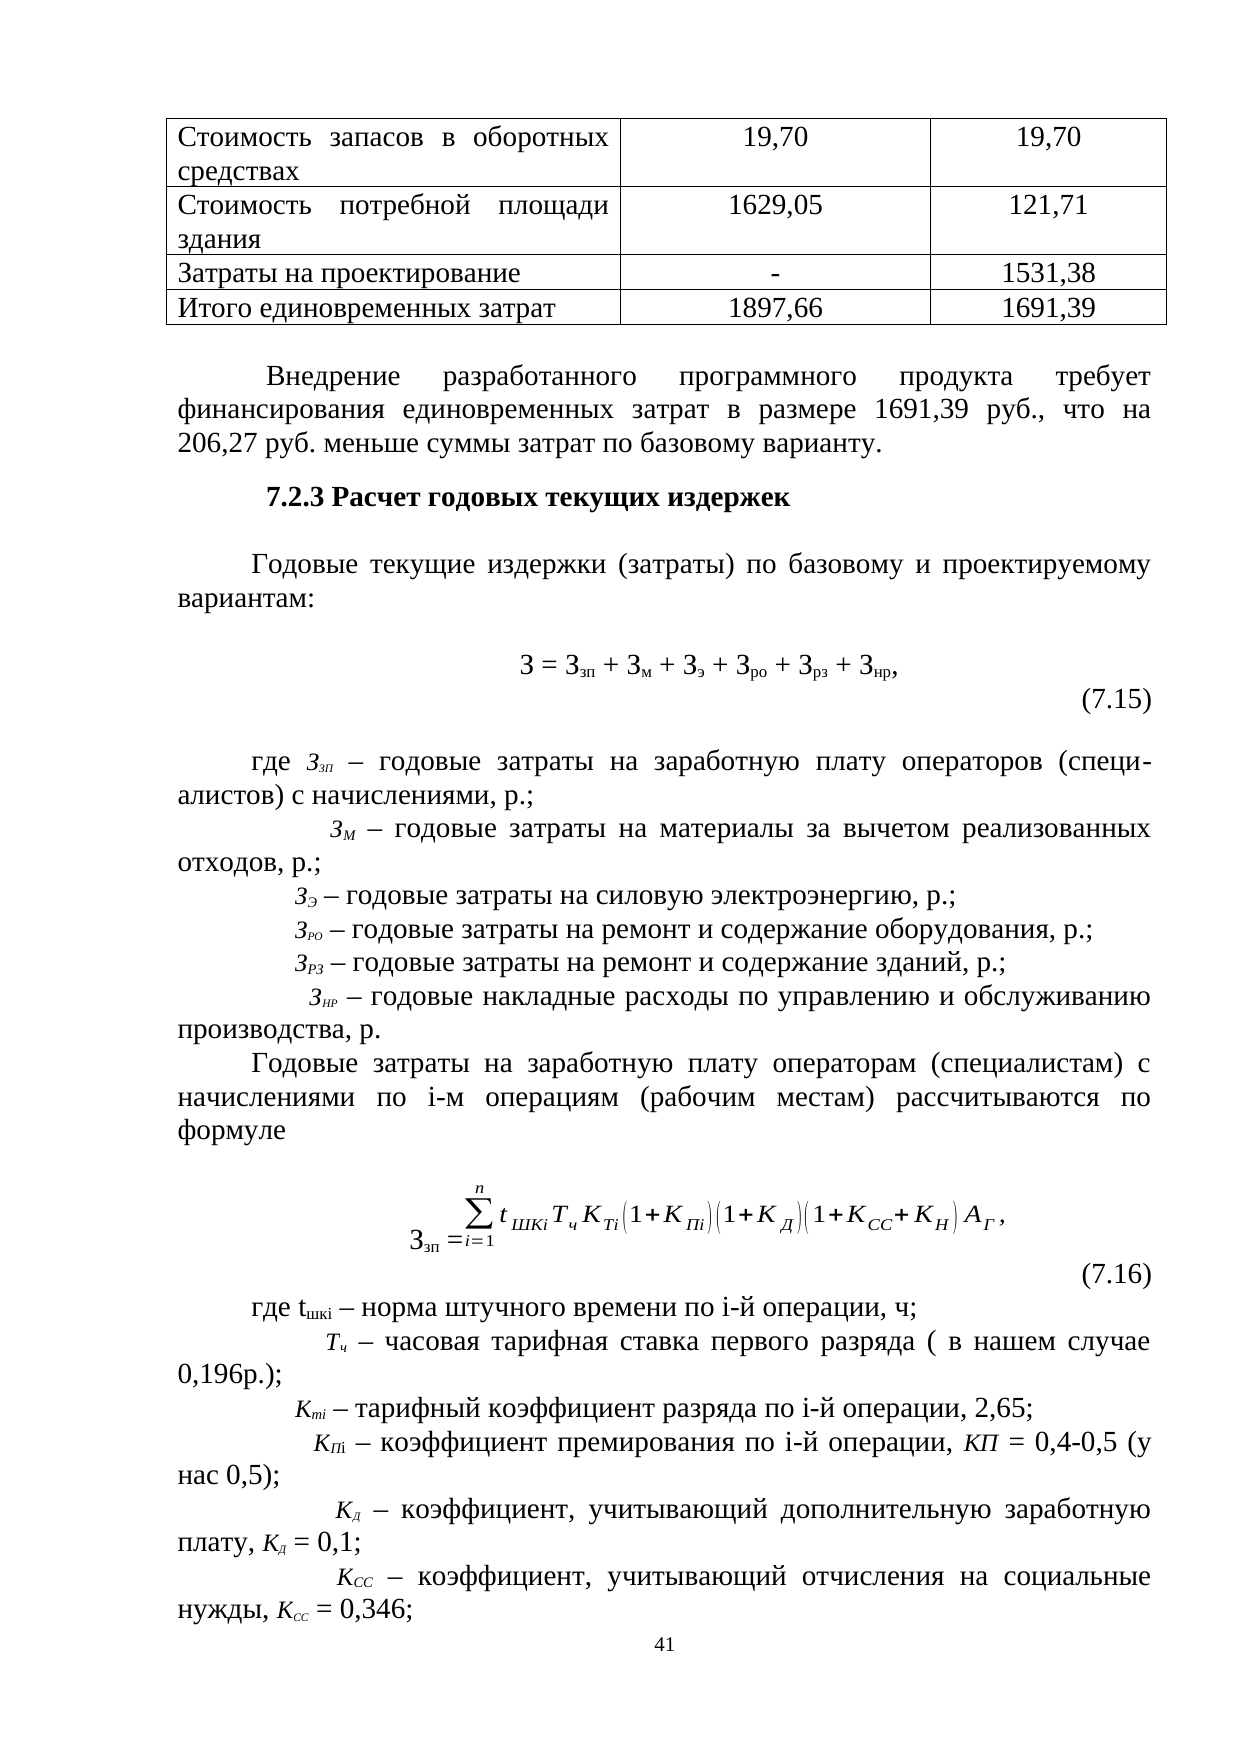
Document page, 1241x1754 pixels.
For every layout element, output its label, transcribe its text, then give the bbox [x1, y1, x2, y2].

text Внедрение разработанного программного продукта требует финансирования единовременных затрат в размере 1691,39 руб., что на 206,27 руб. меньше суммы затрат по базовому варианту. [177, 358, 1152, 459]
text Кд – коэффициент, учитывающий дополнительную заработную плату, Кд = 0,1; [177, 1491, 1152, 1558]
table_cell - [621, 255, 930, 289]
text Знр – годовые накладные расходы по управлению и обслуживанию производства, р. [177, 978, 1152, 1045]
text Тч – часовая тарифная ставка первого разряда ( в нашем случае 0,196р.); [177, 1323, 1152, 1390]
text ЗМ – годовые затраты на материалы за вычетом реализованных отходов, р.; [177, 810, 1152, 877]
text где tшкi – норма штучного времени по i-й операции, ч; [177, 1289, 1152, 1323]
table_cell Затраты на проектирование [167, 255, 620, 289]
text Годовые текущие издержки (затраты) по базовому и проектируемому вариантам: [177, 547, 1152, 614]
table_cell 19,70 [931, 119, 1166, 186]
text (7.15) [177, 681, 1152, 714]
table_cell 1897,66 [621, 290, 930, 323]
table_cell Итого единовременных затрат [167, 290, 620, 323]
text Зро – годовые затраты на ремонт и содержание оборудования, р.; [177, 911, 1152, 944]
text КСС – коэффициент, учитывающий отчисления на социальные нужды, Ксс = 0,346; [177, 1558, 1152, 1625]
table_cell Стоимость потребной площади здания [167, 187, 620, 254]
table_cell 19,70 [621, 119, 930, 186]
text Годовые затраты на заработную плату операторам (специалистам) с начислениями по i-м операциям (рабочим местам) рассчитываются по формуле [177, 1045, 1152, 1146]
text КПi – коэффициент премирования по i-й операции, КП = 0,4-0,5 (у нас 0,5); [177, 1424, 1152, 1491]
text ЗЭ – годовые затраты на силовую электроэнергию, р.; [177, 877, 1152, 911]
table_cell 121,71 [931, 187, 1166, 254]
table_cell Стоимость запасов в оборотных средствах [167, 119, 620, 186]
text З = Ззп + Зм + Зэ + Зро + Зрз + Знр, [177, 647, 1152, 681]
text Ктi – тарифный коэффициент разряда по i-й операции, 2,65; [177, 1390, 1152, 1424]
table_cell 1691,39 [931, 290, 1166, 323]
text ЗРЗ – годовые затраты на ремонт и содержание зданий, р.; [177, 944, 1152, 978]
text где Ззп – годовые затраты на заработную плату операторов (специалистов) с начислениями, р.; [177, 743, 1152, 810]
subtitle 7.2.3 Расчет годовых текущих издержек [177, 479, 1152, 513]
text Ззп = [177, 1179, 1152, 1256]
table_cell 1629,05 [621, 187, 930, 254]
table_cell 1531,38 [931, 255, 1166, 289]
text (7.16) [177, 1256, 1152, 1289]
